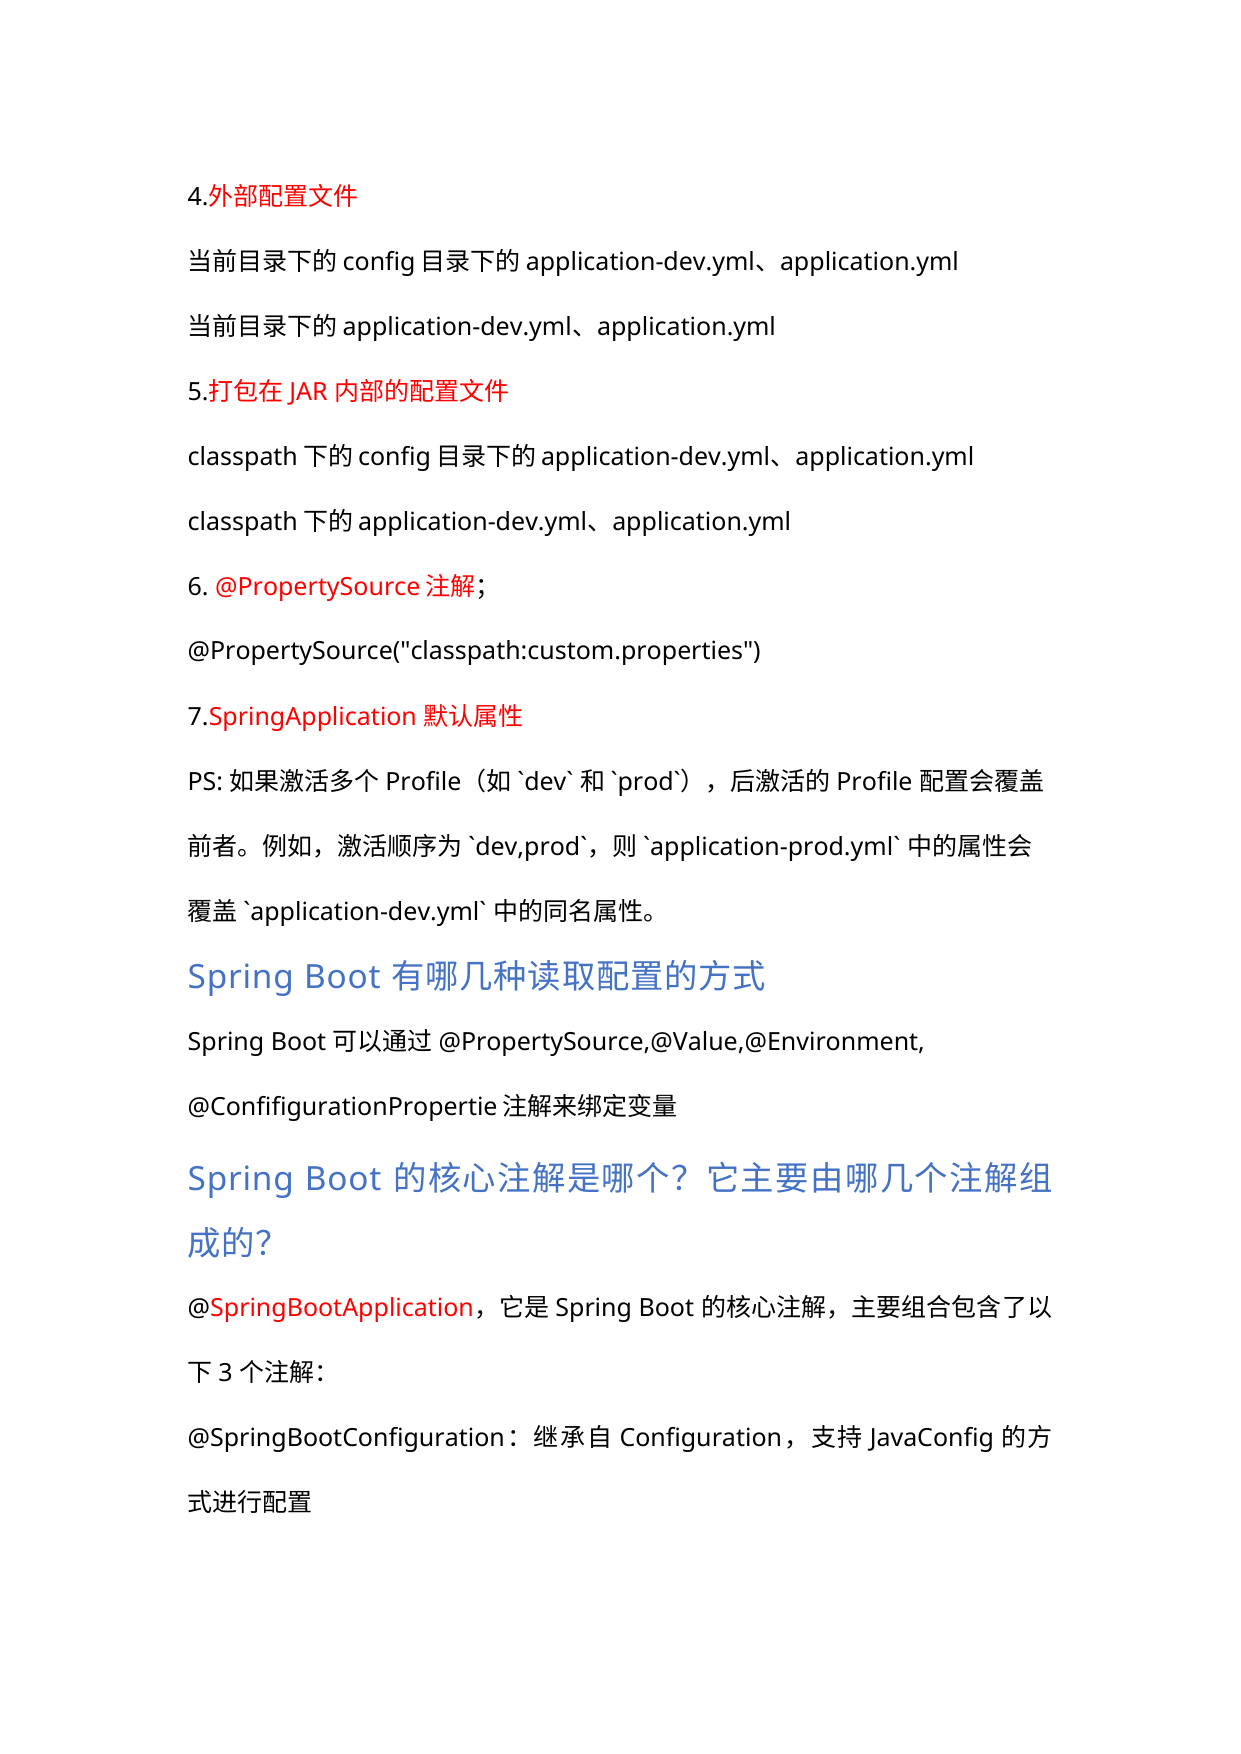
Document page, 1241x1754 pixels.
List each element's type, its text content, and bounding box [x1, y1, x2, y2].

text classpath下的config目录下的application-dev.yml、application.yml [187, 422, 1053, 487]
text 4.外部配置文件 [187, 162, 1053, 227]
text @SpringBootApplication，它是 Spring Boot 的核心注解，主要组合包含了以下 3 个注解： [187, 1273, 1053, 1403]
text 当前目录下的application-dev.yml、application.yml [187, 292, 1053, 357]
text @SpringBootConfiguration：继承自Configuration，支持JavaConfig的方式进行配置 [187, 1403, 1053, 1533]
text 当前目录下的config目录下的application-dev.yml、application.yml [187, 227, 1053, 292]
text 6. @PropertySource注解；@PropertySource("classpath:custom.properties") [187, 552, 1053, 682]
text Spring Boot 有哪几种读取配置的方式 [187, 942, 1053, 1007]
text Spring Boot 可以通过 @PropertySource,@Value,@Environment, @ConfifigurationPropertie注解来绑定变量 [187, 1007, 1053, 1137]
text PS: 如果激活多个 Profile（如 `dev` 和 `prod`），后激活的 Profile 配置会覆盖前者。例如，激活顺序为 `dev,prod`，则 `application-prod.yml` 中的属性会覆盖 `application-dev.yml` 中的同名属性。 [187, 747, 1053, 942]
text classpath下的application-dev.yml、application.yml [187, 487, 1053, 552]
text 5.打包在 JAR 内部的配置文件 [187, 357, 1053, 422]
text Spring Boot 的核心注解是哪个？它主要由哪几个注解组成的？ [187, 1143, 1053, 1273]
text 7.SpringApplication 默认属性 [187, 682, 1053, 747]
